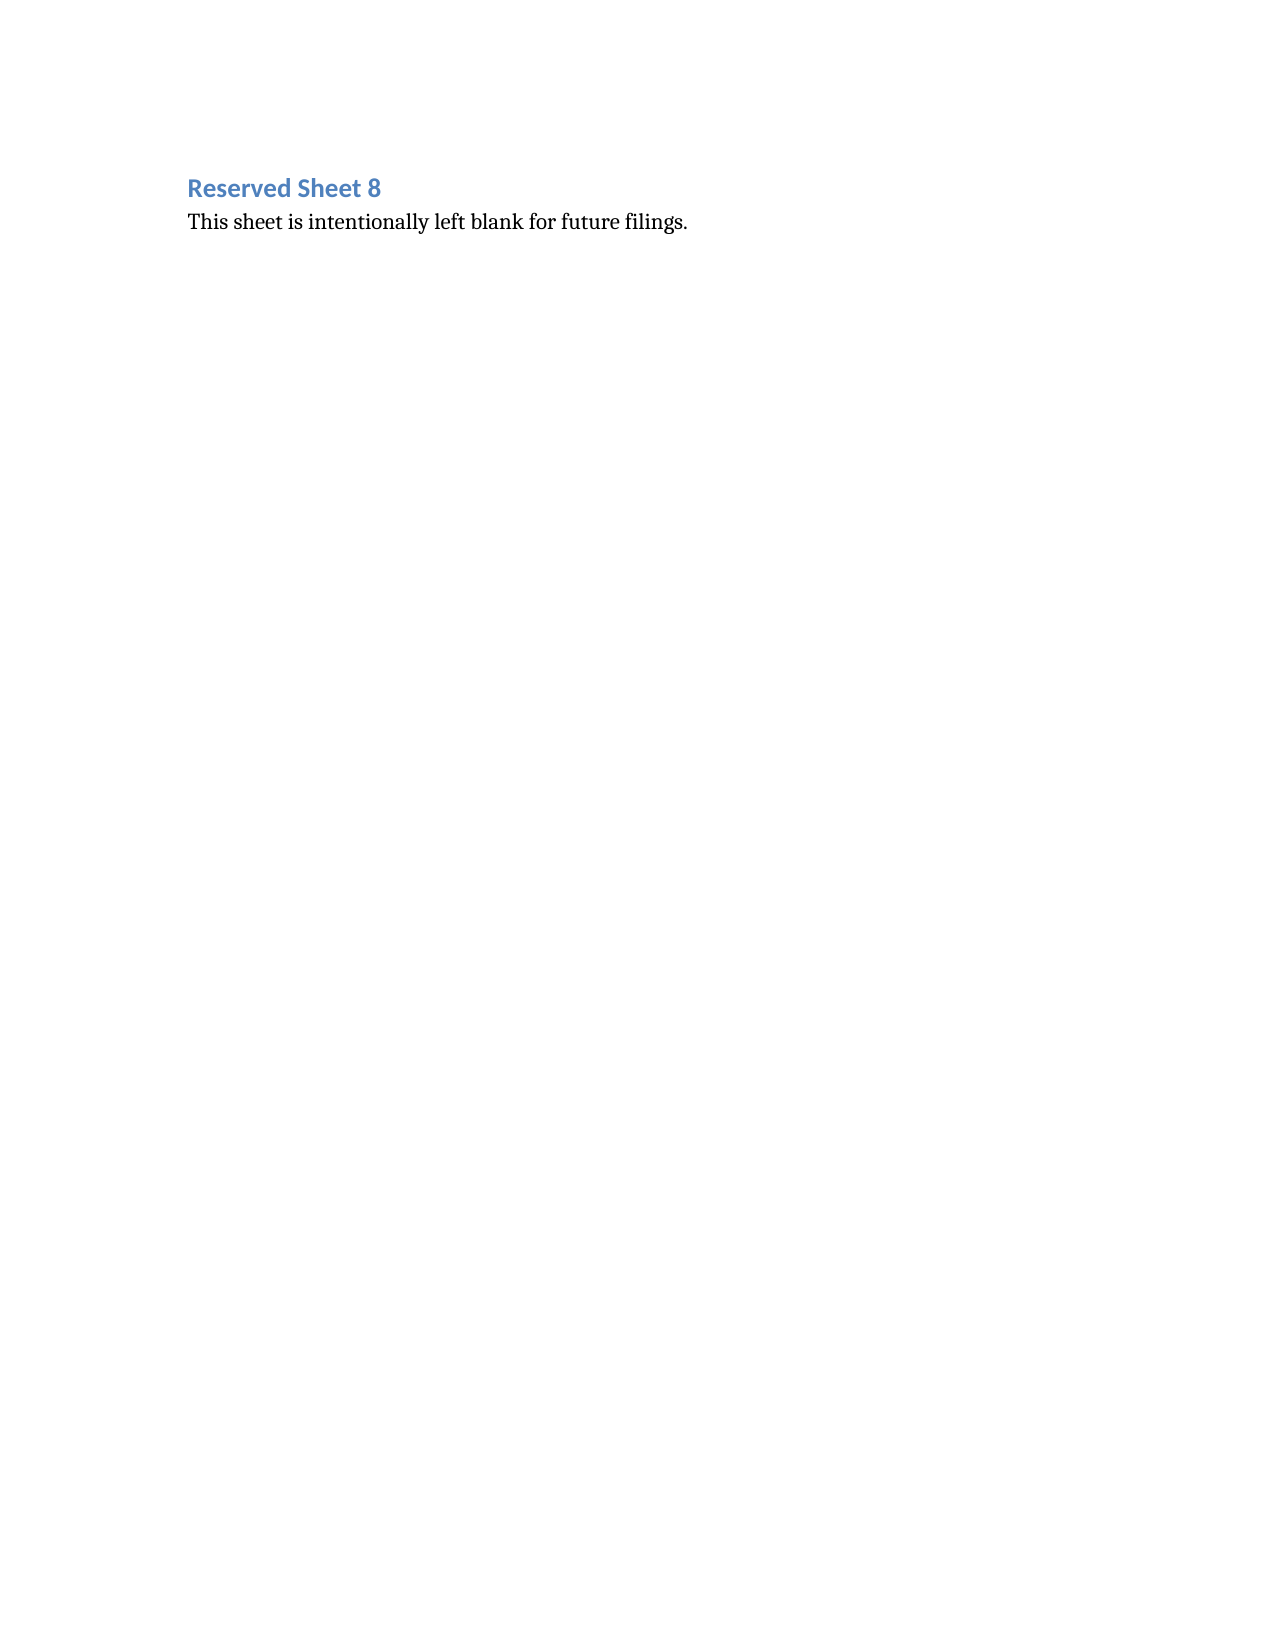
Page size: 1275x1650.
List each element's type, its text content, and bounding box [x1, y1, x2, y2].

text This sheet is intentionally left blank for future filings. [187, 209, 1087, 235]
subtitle Reserved Sheet 8 [187, 171, 1087, 204]
